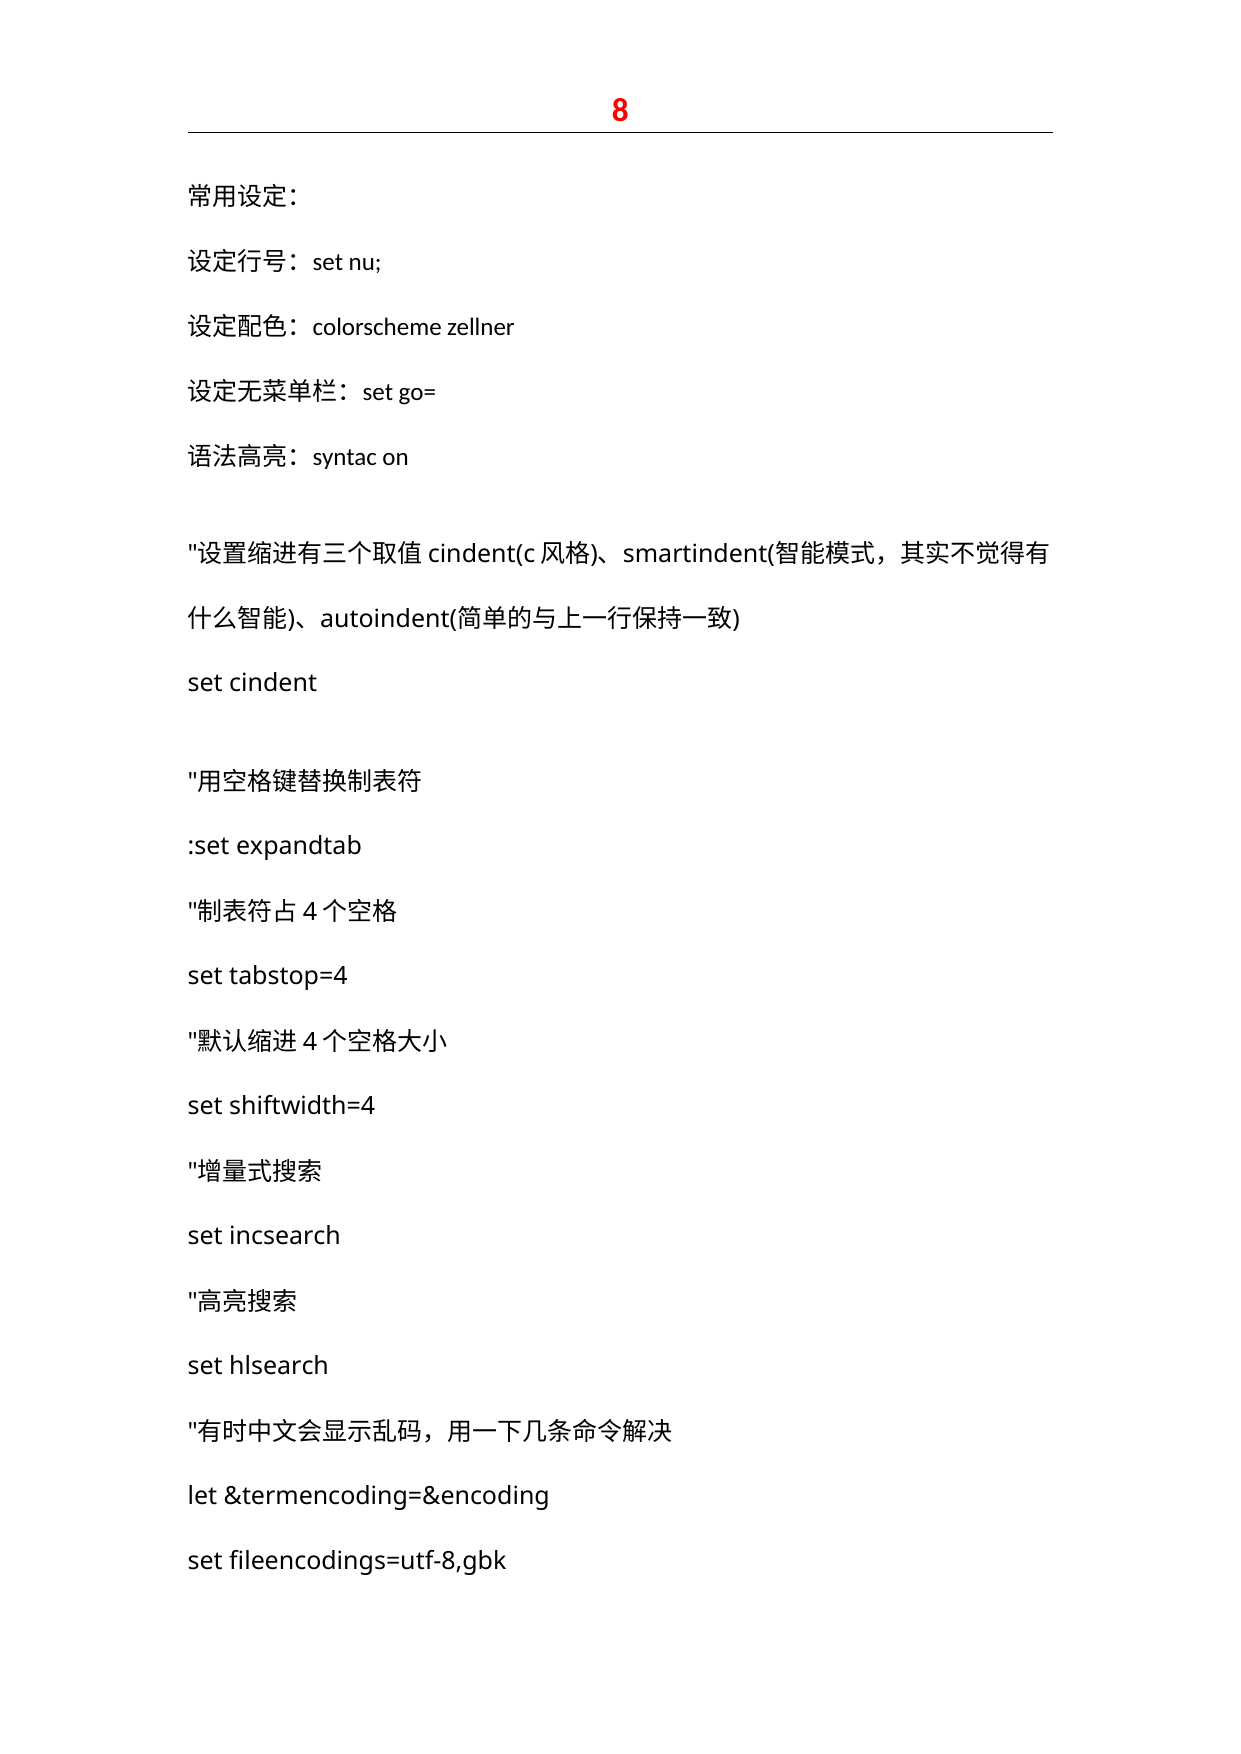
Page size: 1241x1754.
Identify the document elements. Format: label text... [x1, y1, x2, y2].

text 语法高亮：syntac on [187, 422, 1053, 487]
text 设定配色：colorscheme zellner [187, 292, 1053, 357]
text 常用设定： [187, 162, 1053, 227]
text 设定行号：set nu; [187, 227, 1053, 292]
text "设置缩进有三个取值cindent(c风格)、smartindent(智能模式，其实不觉得有什么智能)、autoindent(简单的与上一行保持一致) set cindent [187, 519, 1053, 714]
text 设定无菜单栏：set go= [187, 357, 1053, 422]
text "用空格键替换制表符 :set expandtab "制表符占4个空格 set tabstop=4 "默认缩进4个空格大小 set shiftwidth=4 [187, 747, 1053, 1137]
text "增量式搜索 set incsearch "高亮搜索 set hlsearch "有时中文会显示乱码，用一下几条命令解决 let &termencoding=&encoding set fileencodings=utf-8,gbk [187, 1137, 1053, 1592]
